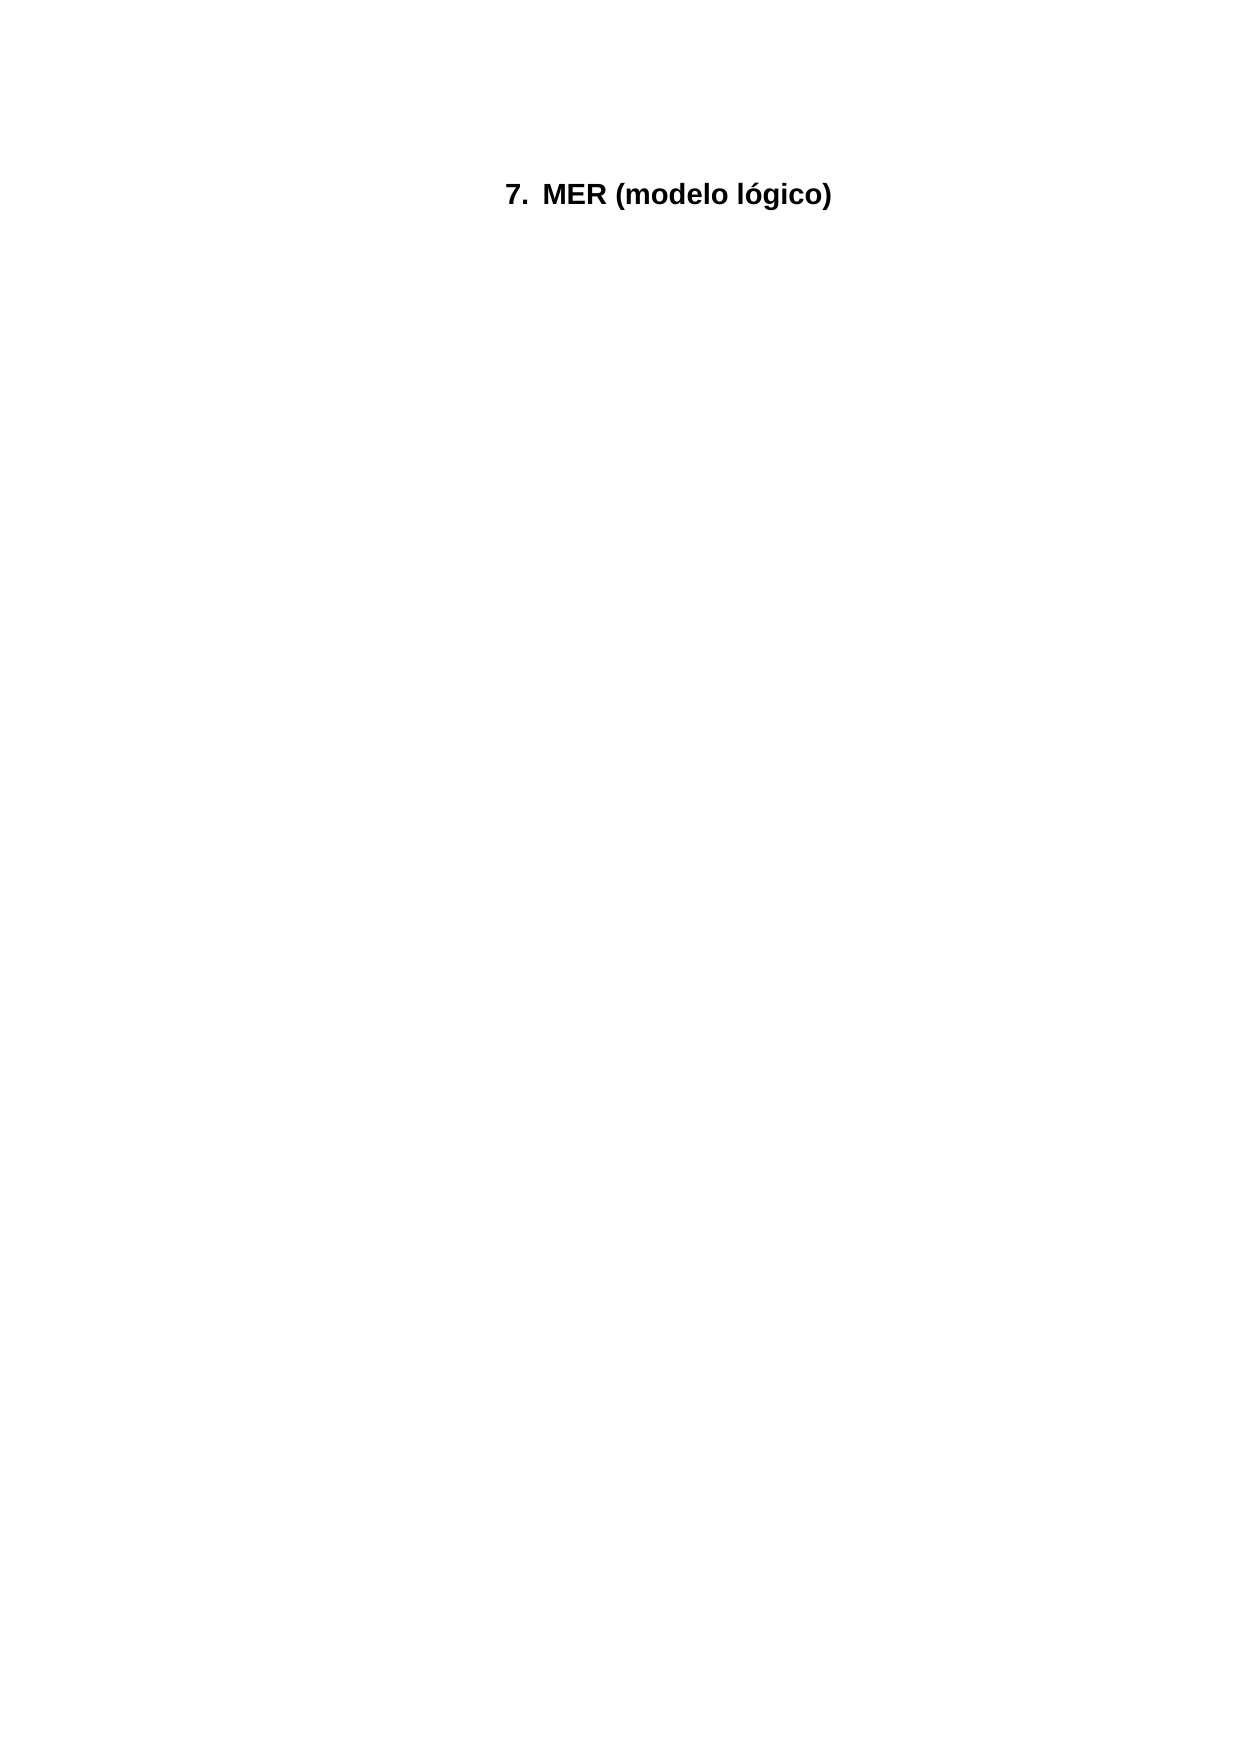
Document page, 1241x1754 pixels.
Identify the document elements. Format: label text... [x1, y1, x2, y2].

list MER (modelo lógico) [215, 177, 1122, 211]
